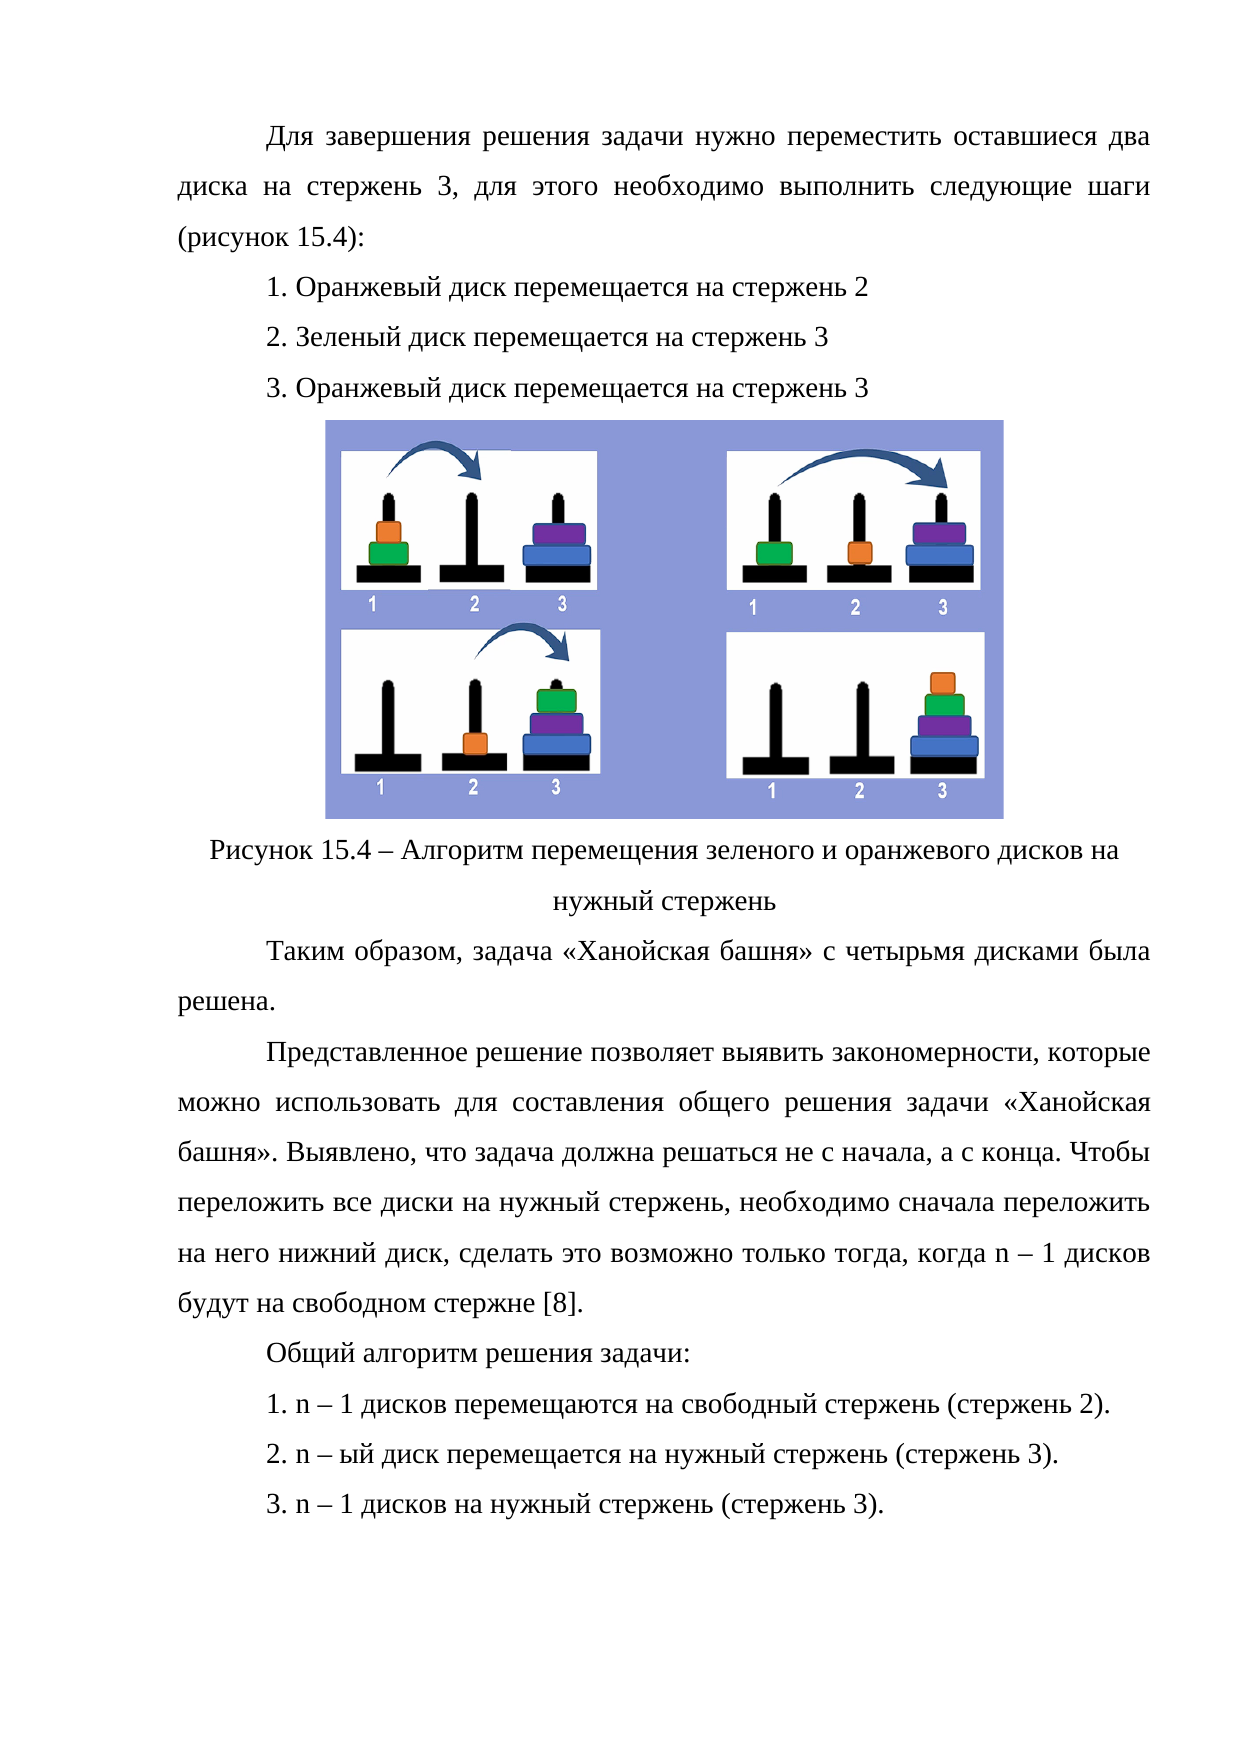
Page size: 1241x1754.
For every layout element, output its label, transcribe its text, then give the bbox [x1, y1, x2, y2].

text Таким образом, задача «Ханойская башня» с четырьмя дисками была решена. [177, 933, 1152, 1017]
text Общий алгоритм решения задачи: [177, 1336, 1152, 1369]
list n – ый диск перемещается на нужный стержень (стержень 3). [177, 1436, 1152, 1470]
list Оранжевый диск перемещается на стержень 3 [177, 370, 1152, 403]
picture [325, 420, 1004, 819]
list n – 1 дисков перемещаются на свободный стержень (стержень 2). [177, 1386, 1152, 1419]
text Представленное решение позволяет выявить закономерности, которые можно использовать для составления общего решения задачи «Ханойская башня». Выявлено, что задача должна решаться не с начала, а с конца. Чтобы переложить все диски на нужный стержень, необходимо сначала переложить на него нижний диск, сделать это возможно только тогда, когда n – 1 дисков будут на свободном стержне [8]. [177, 1034, 1152, 1319]
list n – 1 дисков на нужный стержень (стержень 3). [177, 1486, 1152, 1520]
list Оранжевый диск перемещается на стержень 2 [177, 269, 1152, 303]
text Для завершения решения задачи нужно переместить оставшиеся два диска на стержень 3, для этого необходимо выполнить следующие шаги (рисунок 15.4): [177, 118, 1152, 252]
text Рисунок 15.4 – Алгоритм перемещения зеленого и оранжевого дисков на нужный стержень [177, 832, 1152, 916]
list Зеленый диск перемещается на стержень 3 [177, 319, 1152, 353]
